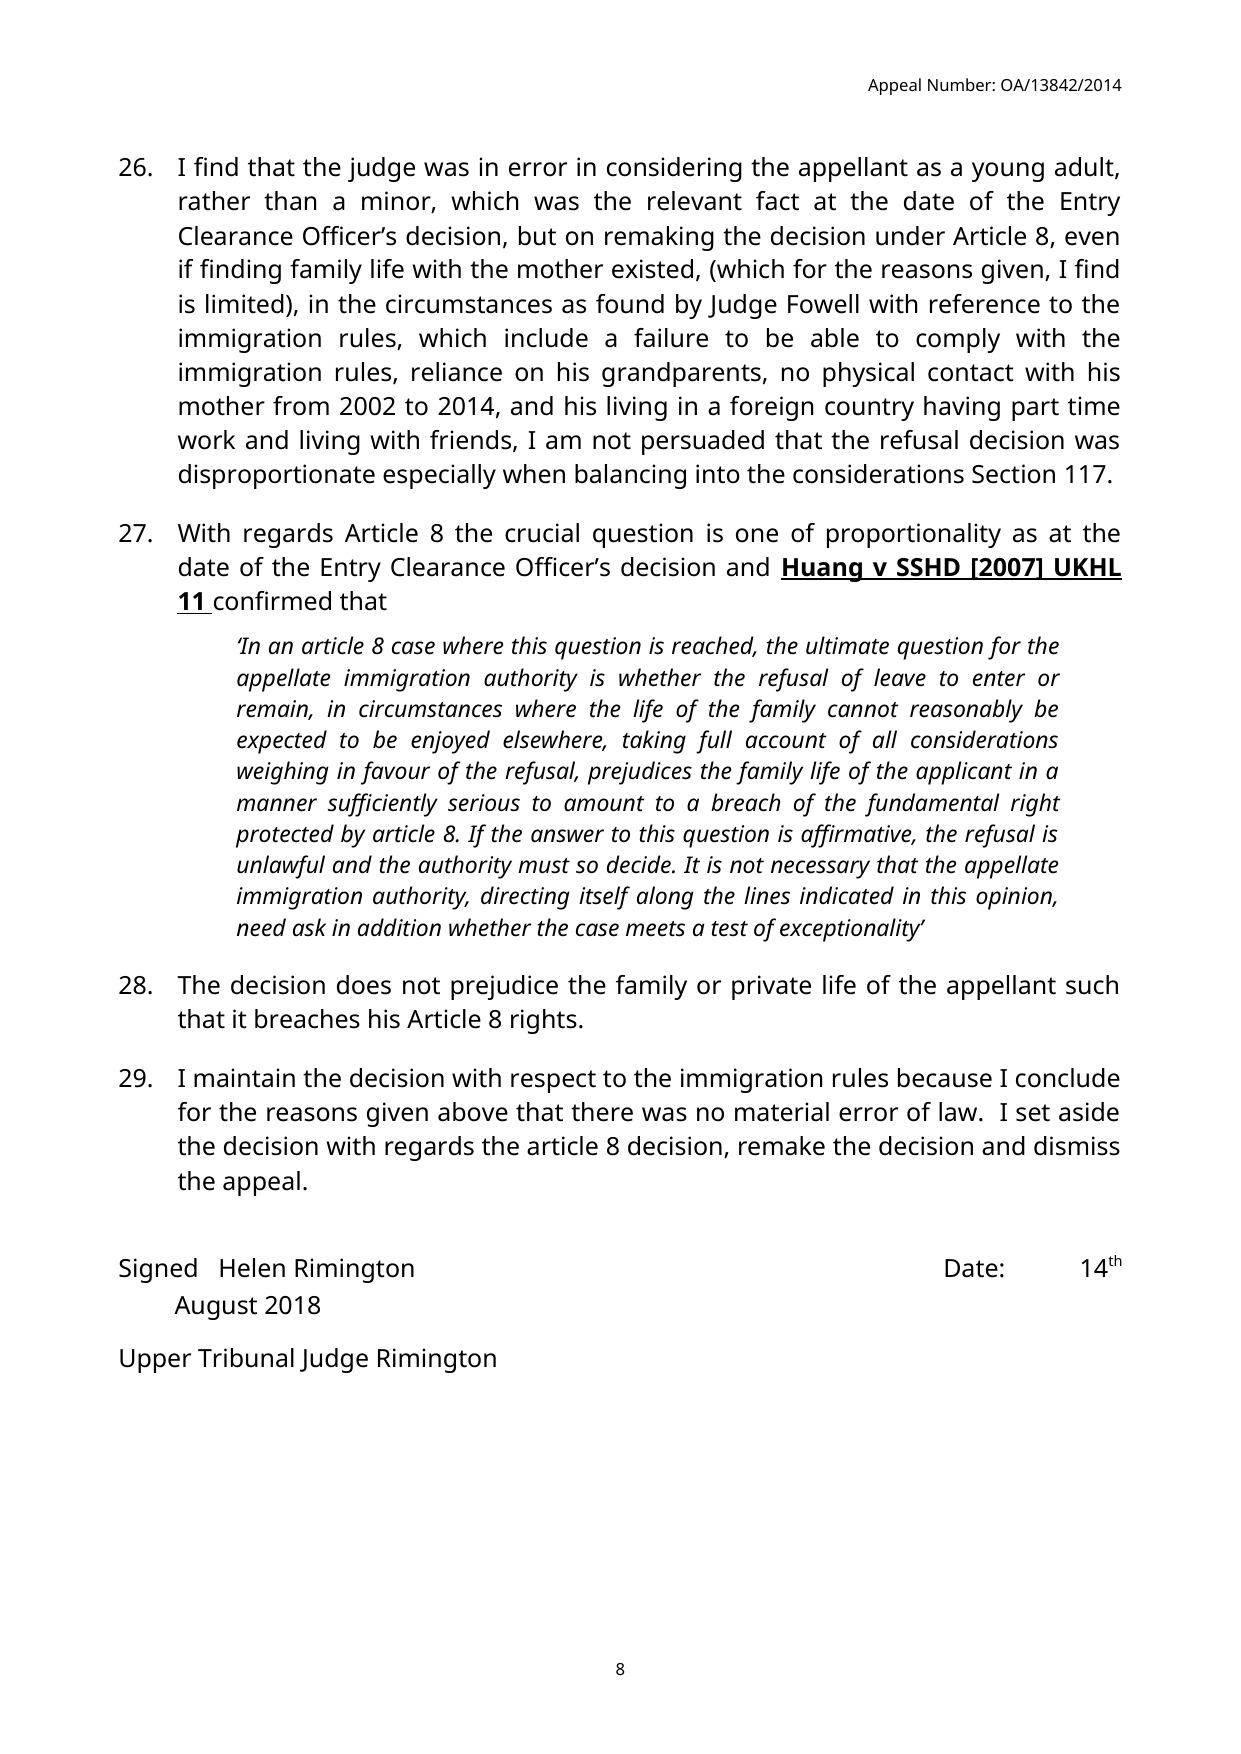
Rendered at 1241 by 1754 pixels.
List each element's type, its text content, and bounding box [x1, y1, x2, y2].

text Signed Helen Rimington Date: 14th August 2018 [118, 1251, 1122, 1321]
list The decision does not prejudice the family or private life of the appellant such that it breaches his Article 8 rights. [118, 968, 1122, 1036]
text ‘In an article 8 case where this question is reached, the ultimate question for the appellate immigration authority is whether the refusal of leave to enter or remain, in circumstances where the life of the family cannot reasonably be expected to be enjoyed elsewhere, taking full account of all considerations weighing in favour of the refusal, prejudices the family life of the applicant in a manner sufficiently serious to amount to a breach of the fundamental right protected by article 8. If the answer to this question is affirmative, the refusal is unlawful and the authority must so decide. It is not necessary that the appellate immigration authority, directing itself along the lines indicated in this opinion, need ask in addition whether the case meets a test of exceptionality’ [236, 630, 1063, 943]
text Upper Tribunal Judge Rimington [118, 1341, 1122, 1375]
list I find that the judge was in error in considering the appellant as a young adult, rather than a minor, which was the relevant fact at the date of the Entry Clearance Officer’s decision, but on remaking the decision under Article 8, even if finding family life with the mother existed, (which for the reasons given, I find is limited), in the circumstances as found by Judge Fowell with reference to the immigration rules, which include a failure to be able to comply with the immigration rules, reliance on his grandparents, no physical contact with his mother from 2002 to 2014, and his living in a foreign country having part time work and living with friends, I am not persuaded that the refusal decision was disproportionate especially when balancing into the considerations Section 117. [118, 150, 1122, 491]
list I maintain the decision with respect to the immigration rules because I conclude for the reasons given above that there was no material error of law. I set aside the decision with regards the article 8 decision, remake the decision and dismiss the appeal. [118, 1061, 1122, 1197]
list With regards Article 8 the crucial question is one of proportionality as at the date of the Entry Clearance Officer’s decision and Huang v SSHD [2007] UKHL 11 confirmed that [118, 516, 1122, 618]
